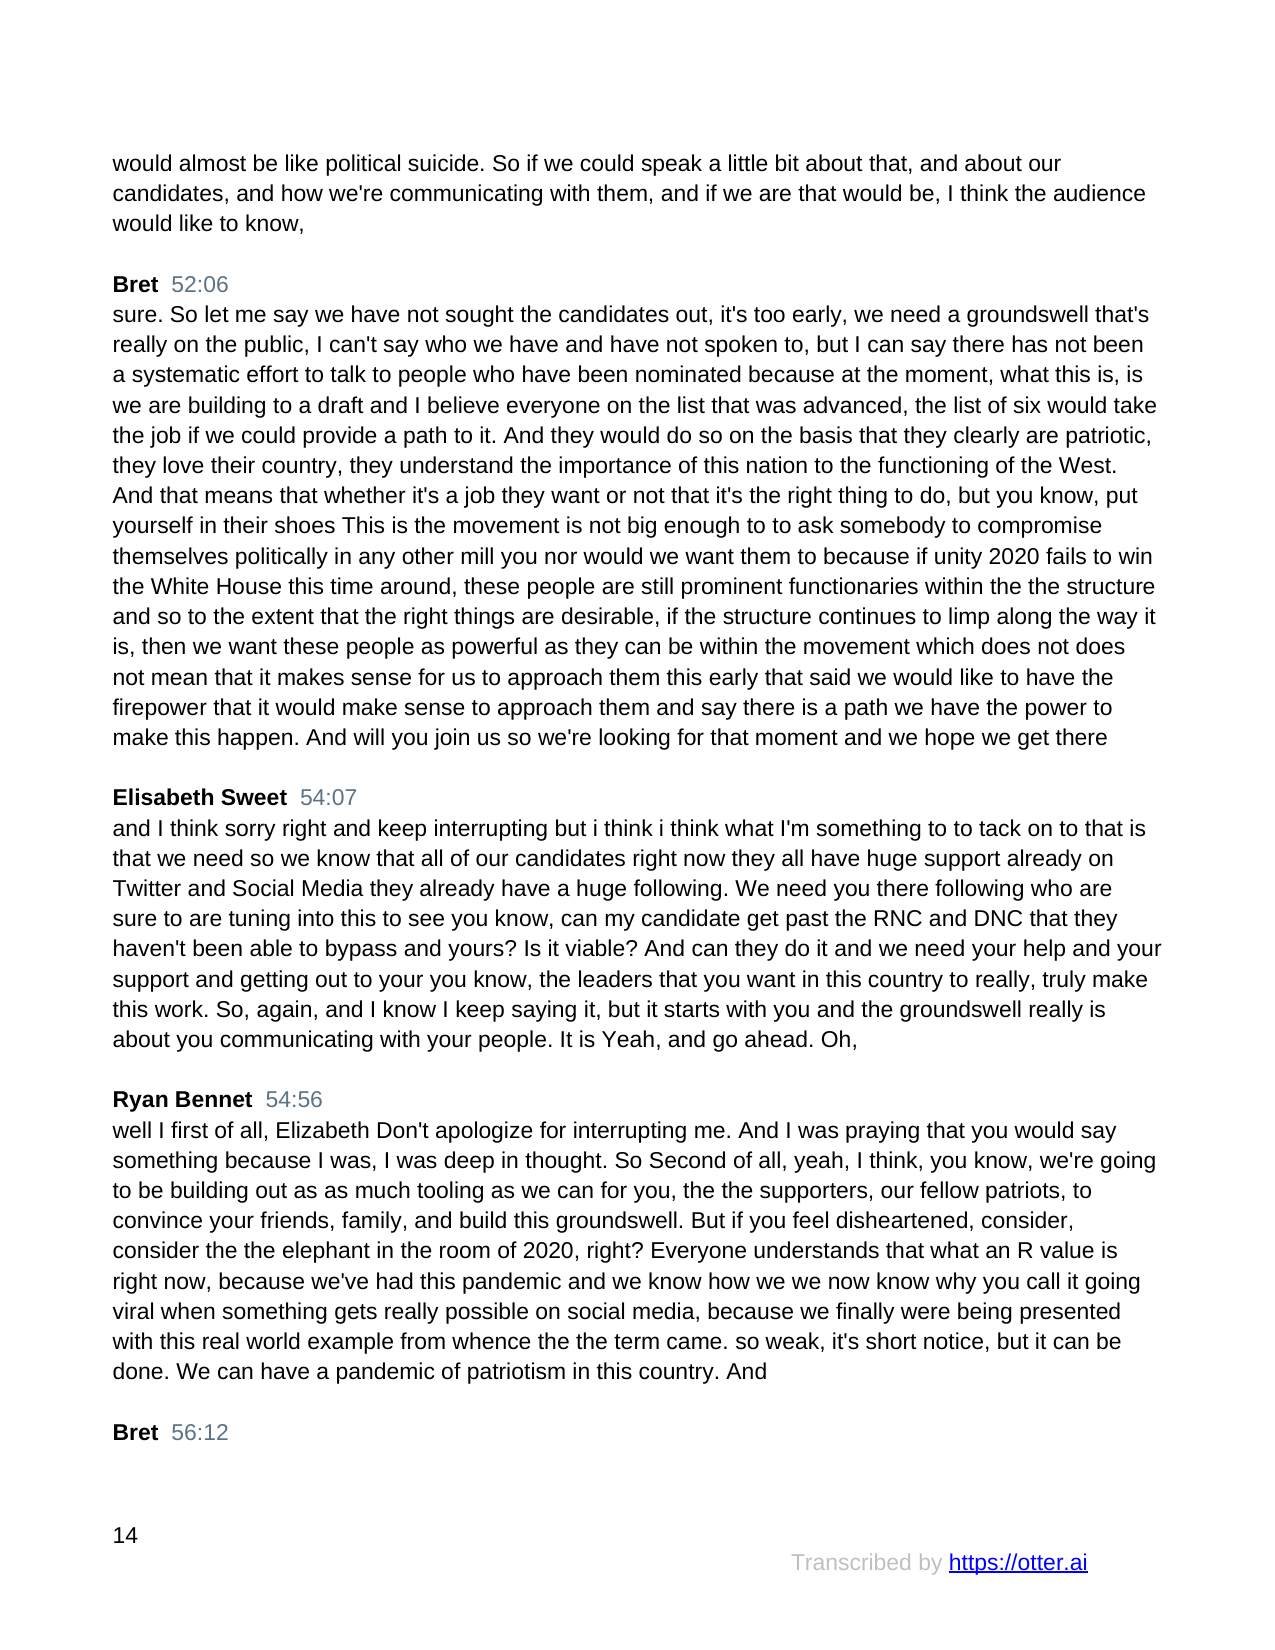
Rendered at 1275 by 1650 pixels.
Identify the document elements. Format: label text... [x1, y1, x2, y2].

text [112, 150, 1162, 237]
text well I first of all, Elizabeth Don't apologize for interrupting me. And I was praying that you would say something because I was, I was deep in thought. So Second of all, yeah, I think, you know, we're going to be building out as as much tooling as we can for you, the the supporters, our fellow patriots, to convince your friends, family, and build this groundswell. But if you feel disheartened, consider, consider the the elephant in the room of 2020, right? Everyone understands that what an R value is right now, because we've had this pandemic and we know how we we now know why you call it going viral when something gets really possible on social media, because we finally were being presented with this real world example from whence the the term came. so weak, it's short notice, but it can be done. We can have a pandemic of patriotism in this country. And [112, 1117, 1162, 1385]
text sure. So let me say we have not sought the candidates out, it's too early, we need a groundswell that's really on the public, I can't say who we have and have not spoken to, but I can say there has not been a systematic effort to talk to people who have been nominated because at the moment, what this is, is we are building to a draft and I believe everyone on the list that was advanced, the list of six would take the job if we could provide a path to it. And they would do so on the basis that they clearly are patriotic, they love their country, they understand the importance of this nation to the functioning of the West. And that means that whether it's a job they want or not that it's the right thing to do, but you know, put yourself in their shoes This is the movement is not big enough to to ask somebody to compromise themselves politically in any other mill you nor would we want them to because if unity 2020 fails to win the White House this time around, these people are still prominent functionaries within the the structure and so to the extent that the right things are desirable, if the structure continues to limp along the way it is, then we want these people as powerful as they can be within the movement which does not does not mean that it makes sense for us to approach them this early that said we would like to have the firepower that it would make sense to approach them and say there is a path we have the power to make this happen. And will you join us so we're looking for that moment and we hope we get there [112, 301, 1162, 750]
text Bret 52:06 [112, 271, 1162, 297]
text Elisabeth Sweet 54:07 [112, 784, 1162, 811]
text Bret 56:12 [112, 1419, 1162, 1445]
text and I think sorry right and keep interrupting but i think i think what I'm something to to tack on to that is that we need so we know that all of our candidates right now they all have huge support already on Twitter and Social Media they already have a huge following. We need you there following who are sure to are tuning into this to see you know, can my candidate get past the RNC and DNC that they haven't been able to bypass and yours? Is it viable? And can they do it and we need your help and your support and getting out to your you know, the leaders that you want in this country to really, truly make this work. So, again, and I know I keep saying it, but it starts with you and the groundswell really is about you communicating with your people. It is Yeah, and go ahead. Oh, [112, 814, 1162, 1052]
text Ryan Bennet 54:56 [112, 1086, 1162, 1113]
